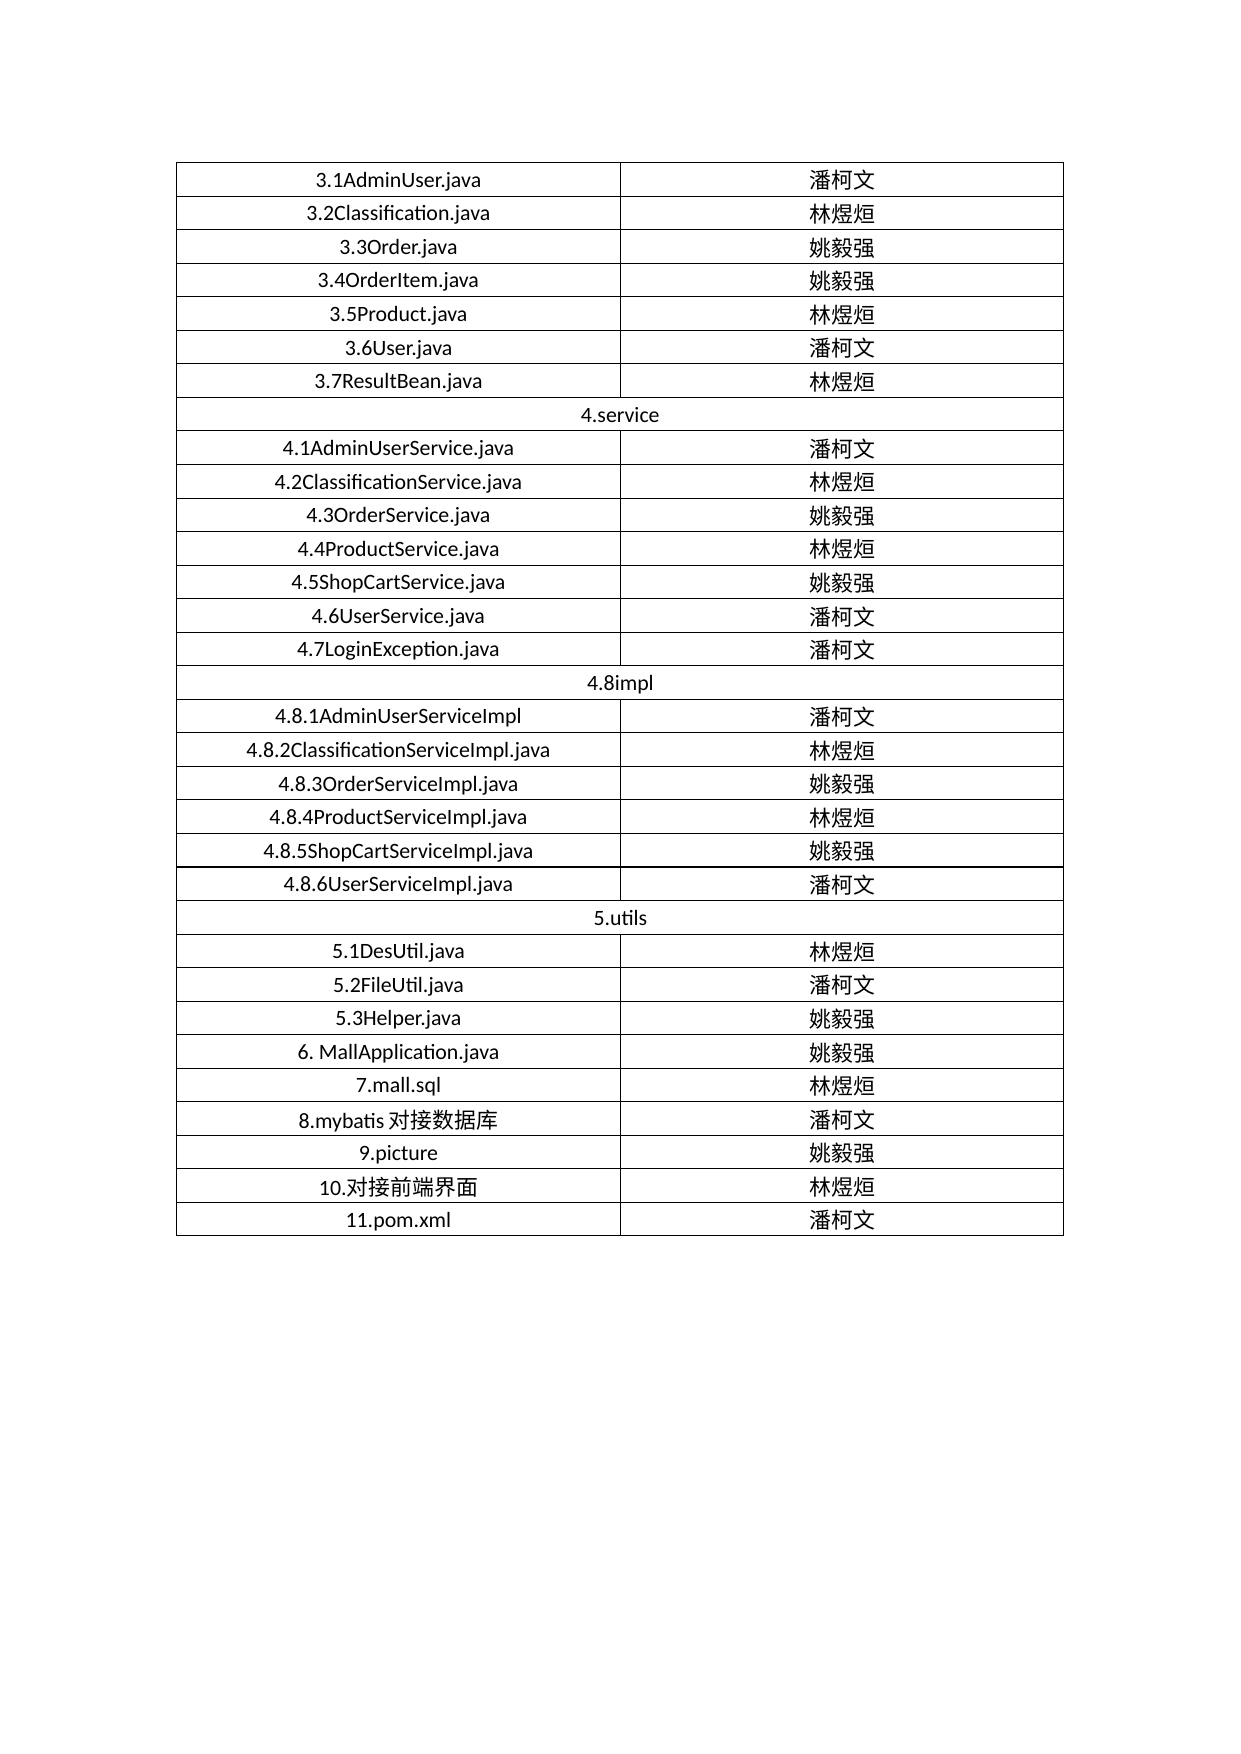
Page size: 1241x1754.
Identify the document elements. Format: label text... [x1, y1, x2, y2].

table_cell 潘柯文 [621, 599, 1063, 632]
table_cell 5.1DesUtil.java [177, 935, 620, 967]
table_cell 林煜烜 [621, 197, 1063, 229]
table_cell 潘柯文 [621, 1203, 1063, 1235]
table_cell 潘柯文 [621, 868, 1063, 900]
table_cell 4.2ClassificationService.java [177, 465, 620, 497]
table_cell 4.8.1AdminUserServiceImpl [177, 700, 620, 732]
table_cell 潘柯文 [621, 1102, 1063, 1135]
table_cell 姚毅强 [621, 499, 1063, 531]
table_cell 林煜烜 [621, 1069, 1063, 1101]
table_cell 林煜烜 [621, 935, 1063, 967]
table_cell 4.8impl [177, 666, 1063, 699]
table_cell 4.8.6UserServiceImpl.java [177, 868, 620, 900]
table_cell 林煜烜 [621, 733, 1063, 766]
table_cell 4.4ProductService.java [177, 532, 620, 564]
table_cell 9.picture [177, 1136, 620, 1168]
table_cell 姚毅强 [621, 1035, 1063, 1068]
table_cell 林煜烜 [621, 800, 1063, 833]
table_cell 3.6User.java [177, 331, 620, 363]
table_cell 姚毅强 [621, 767, 1063, 799]
table_cell 3.3Order.java [177, 230, 620, 263]
table_cell 林煜烜 [621, 297, 1063, 330]
table_cell 10.对接前端界面 [177, 1169, 620, 1202]
table_cell 4.5ShopCartService.java [177, 566, 620, 598]
table_cell 4.6UserService.java [177, 599, 620, 632]
table_cell 3.4OrderItem.java [177, 264, 620, 296]
table_cell 姚毅强 [621, 1136, 1063, 1168]
table_cell 潘柯文 [621, 700, 1063, 732]
table_cell 姚毅强 [621, 1002, 1063, 1034]
table_cell 4.3OrderService.java [177, 499, 620, 531]
table_cell 3.1AdminUser.java [177, 163, 620, 196]
table_cell 4.1AdminUserService.java [177, 431, 620, 464]
table_cell 林煜烜 [621, 465, 1063, 497]
table_cell 潘柯文 [621, 431, 1063, 464]
table_cell 姚毅强 [621, 230, 1063, 263]
table_cell 8.mybatis对接数据库 [177, 1102, 620, 1135]
table_cell 3.2Classification.java [177, 197, 620, 229]
table_cell 5.2FileUtil.java [177, 968, 620, 1001]
table_cell 林煜烜 [621, 364, 1063, 397]
table_cell 4.8.3OrderServiceImpl.java [177, 767, 620, 799]
table_cell 4.8.2ClassificationServiceImpl.java [177, 733, 620, 766]
table_cell 5.utils [177, 901, 1063, 933]
table_cell 4.8.4ProductServiceImpl.java [177, 800, 620, 833]
table_cell 姚毅强 [621, 566, 1063, 598]
table_cell 姚毅强 [621, 264, 1063, 296]
table_cell 7.mall.sql [177, 1069, 620, 1101]
table_cell 3.5Product.java [177, 297, 620, 330]
table_cell 潘柯文 [621, 633, 1063, 665]
table_cell 4.8.5ShopCartServiceImpl.java [177, 834, 620, 866]
table_cell 姚毅强 [621, 834, 1063, 866]
table_cell 潘柯文 [621, 163, 1063, 196]
table_cell 4.7LoginException.java [177, 633, 620, 665]
table_cell 5.3Helper.java [177, 1002, 620, 1034]
table_cell 林煜烜 [621, 532, 1063, 564]
table_cell 11.pom.xml [177, 1203, 620, 1235]
table_cell 潘柯文 [621, 968, 1063, 1001]
table_cell 潘柯文 [621, 331, 1063, 363]
table_cell 3.7ResultBean.java [177, 364, 620, 397]
table_cell 6. MallApplication.java [177, 1035, 620, 1068]
table_cell 4.service [177, 398, 1063, 430]
table_cell 林煜烜 [621, 1169, 1063, 1202]
